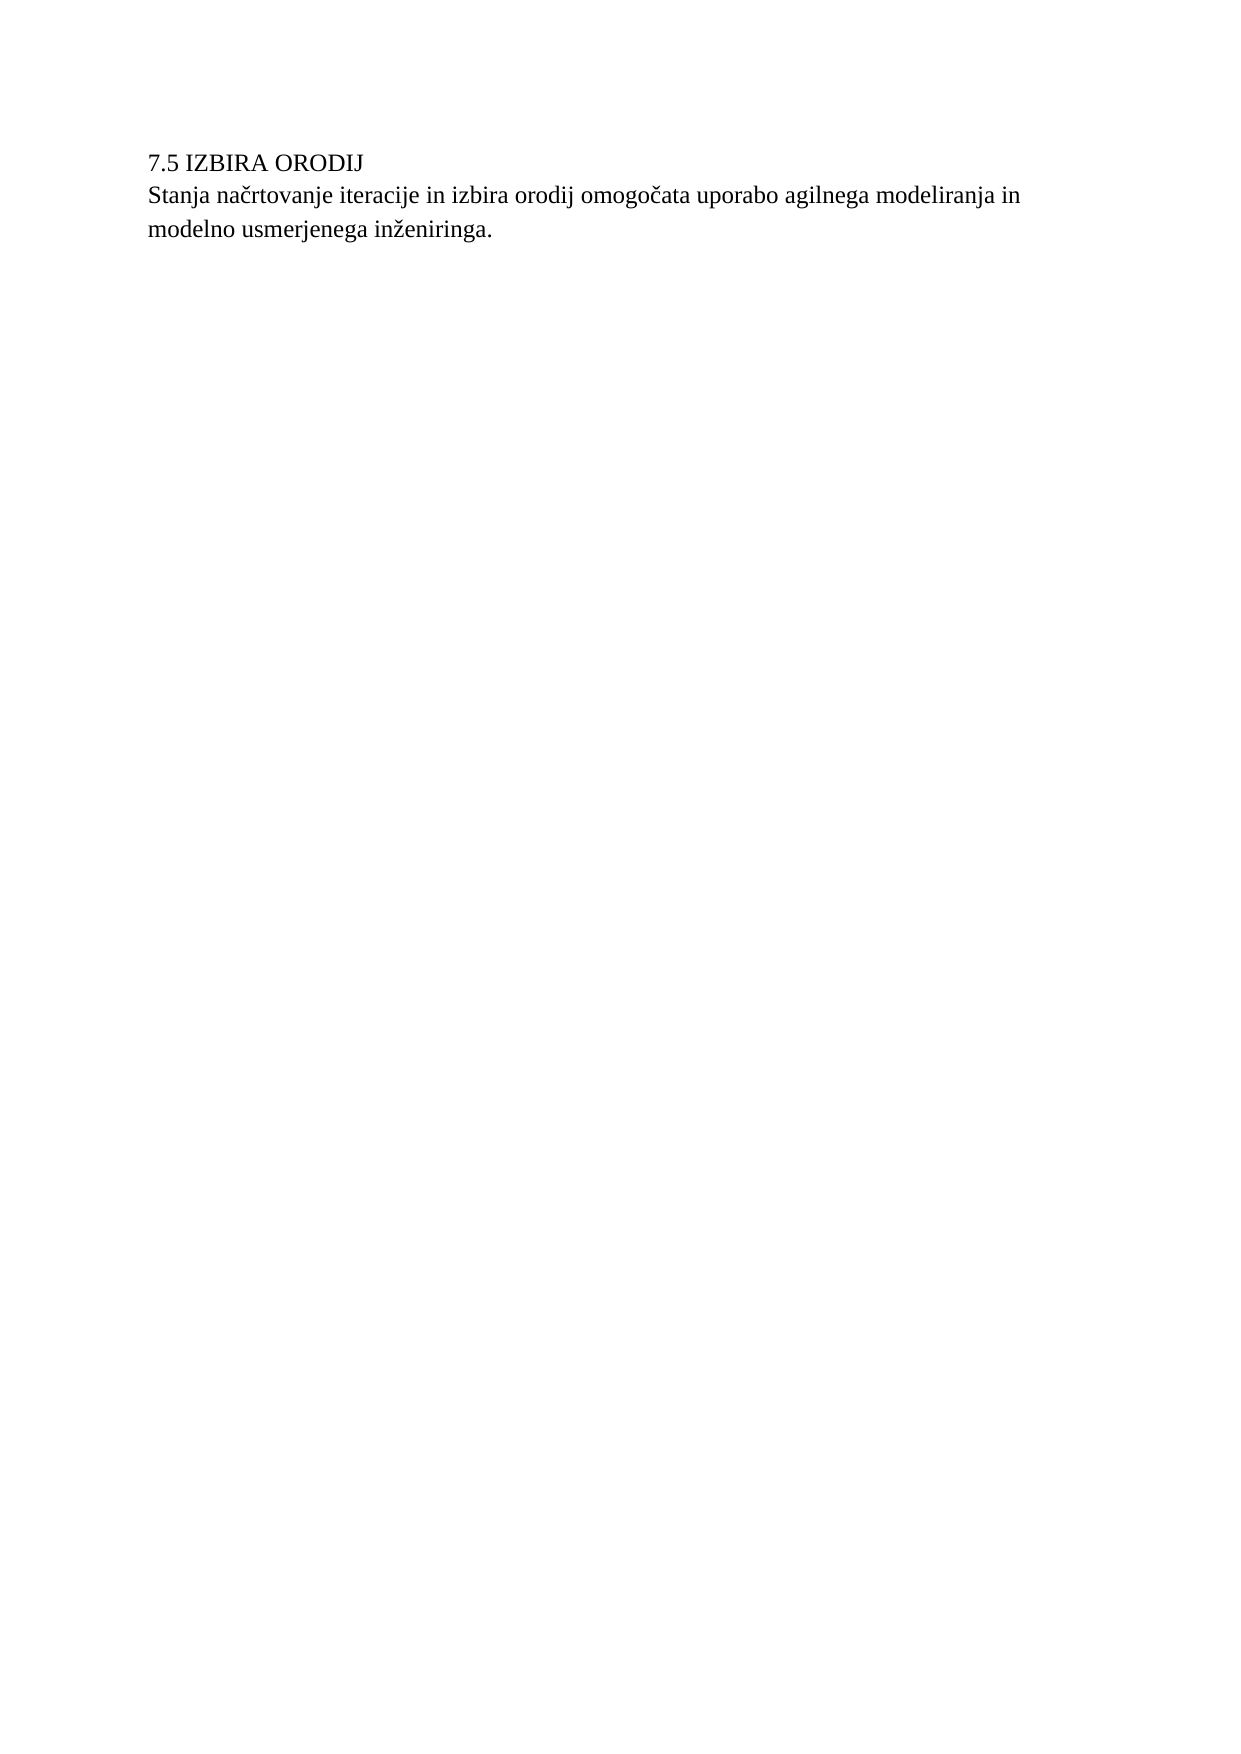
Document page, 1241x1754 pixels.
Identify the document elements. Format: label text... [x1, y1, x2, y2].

text 7.5 IZBIRA ORODIJ Stanja načrtovanje iteracije in izbira orodij omogočata uporabo agilnega modeliranja in modelno usmerjenega inženiringa. [148, 148, 1093, 242]
